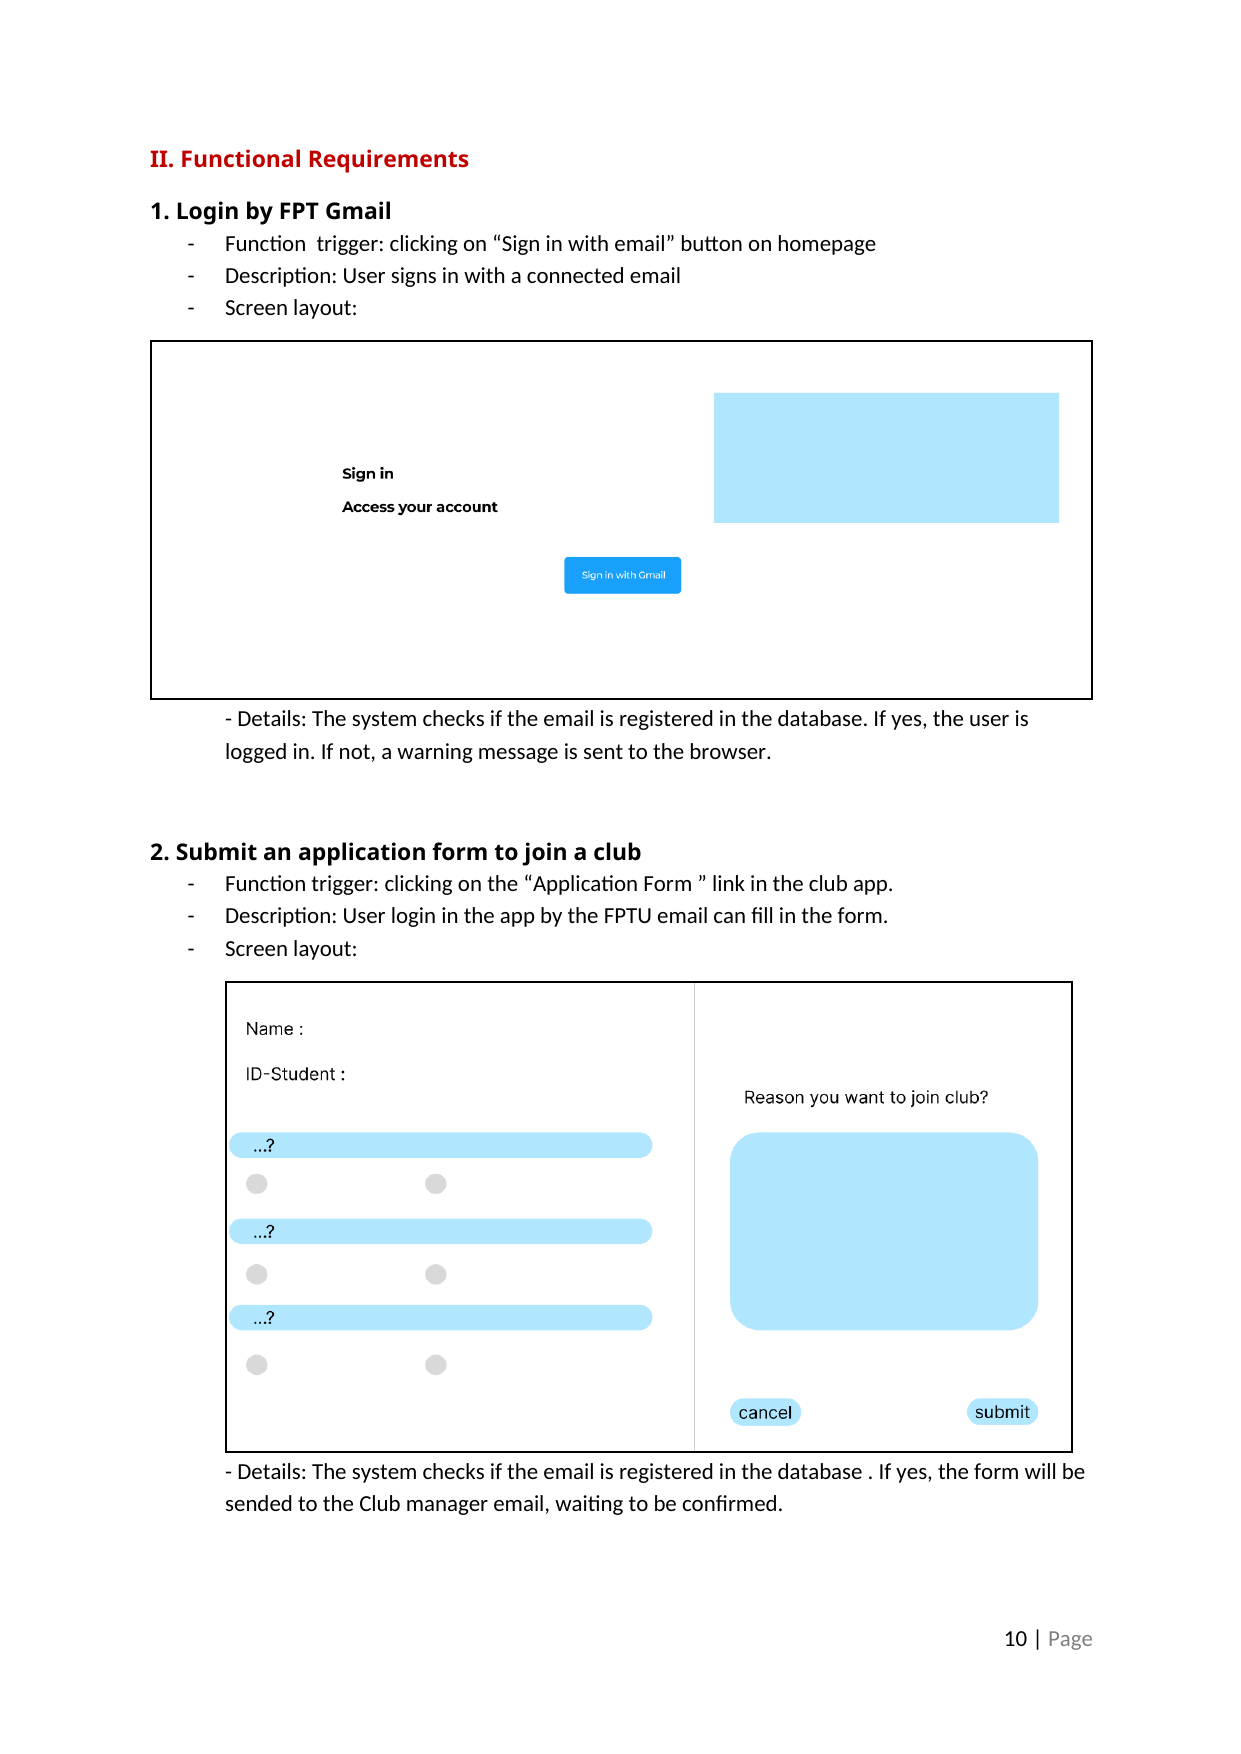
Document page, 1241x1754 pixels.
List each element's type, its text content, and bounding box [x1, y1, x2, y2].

list Description: User signs in with a connected email [187, 261, 1093, 289]
list Description: User login in the app by the FPTU email can fill in the form. [187, 901, 1093, 929]
text - Details: The system checks if the email is registered in the database . If yes, the form will be sended to the Club manager email, waiting to be confirmed. [225, 1457, 1093, 1517]
subtitle II. Functional Requirements [150, 143, 1093, 174]
list Screen layout: [187, 934, 1093, 962]
list Function trigger: clicking on the “Application Form ” link in the club app. [187, 869, 1093, 897]
picture [227, 983, 1071, 1451]
subtitle 1. Login by FPT Gmail [150, 195, 1093, 226]
list Function trigger: clicking on “Sign in with email” button on homepage [187, 229, 1093, 257]
list Screen layout: [187, 293, 1093, 321]
picture [152, 342, 1091, 698]
subtitle 2. Submit an application form to join a club [150, 836, 1093, 867]
text - Details: The system checks if the email is registered in the database. If yes, the user is logged in. If not, a warning message is sent to the browser. [225, 704, 1093, 765]
